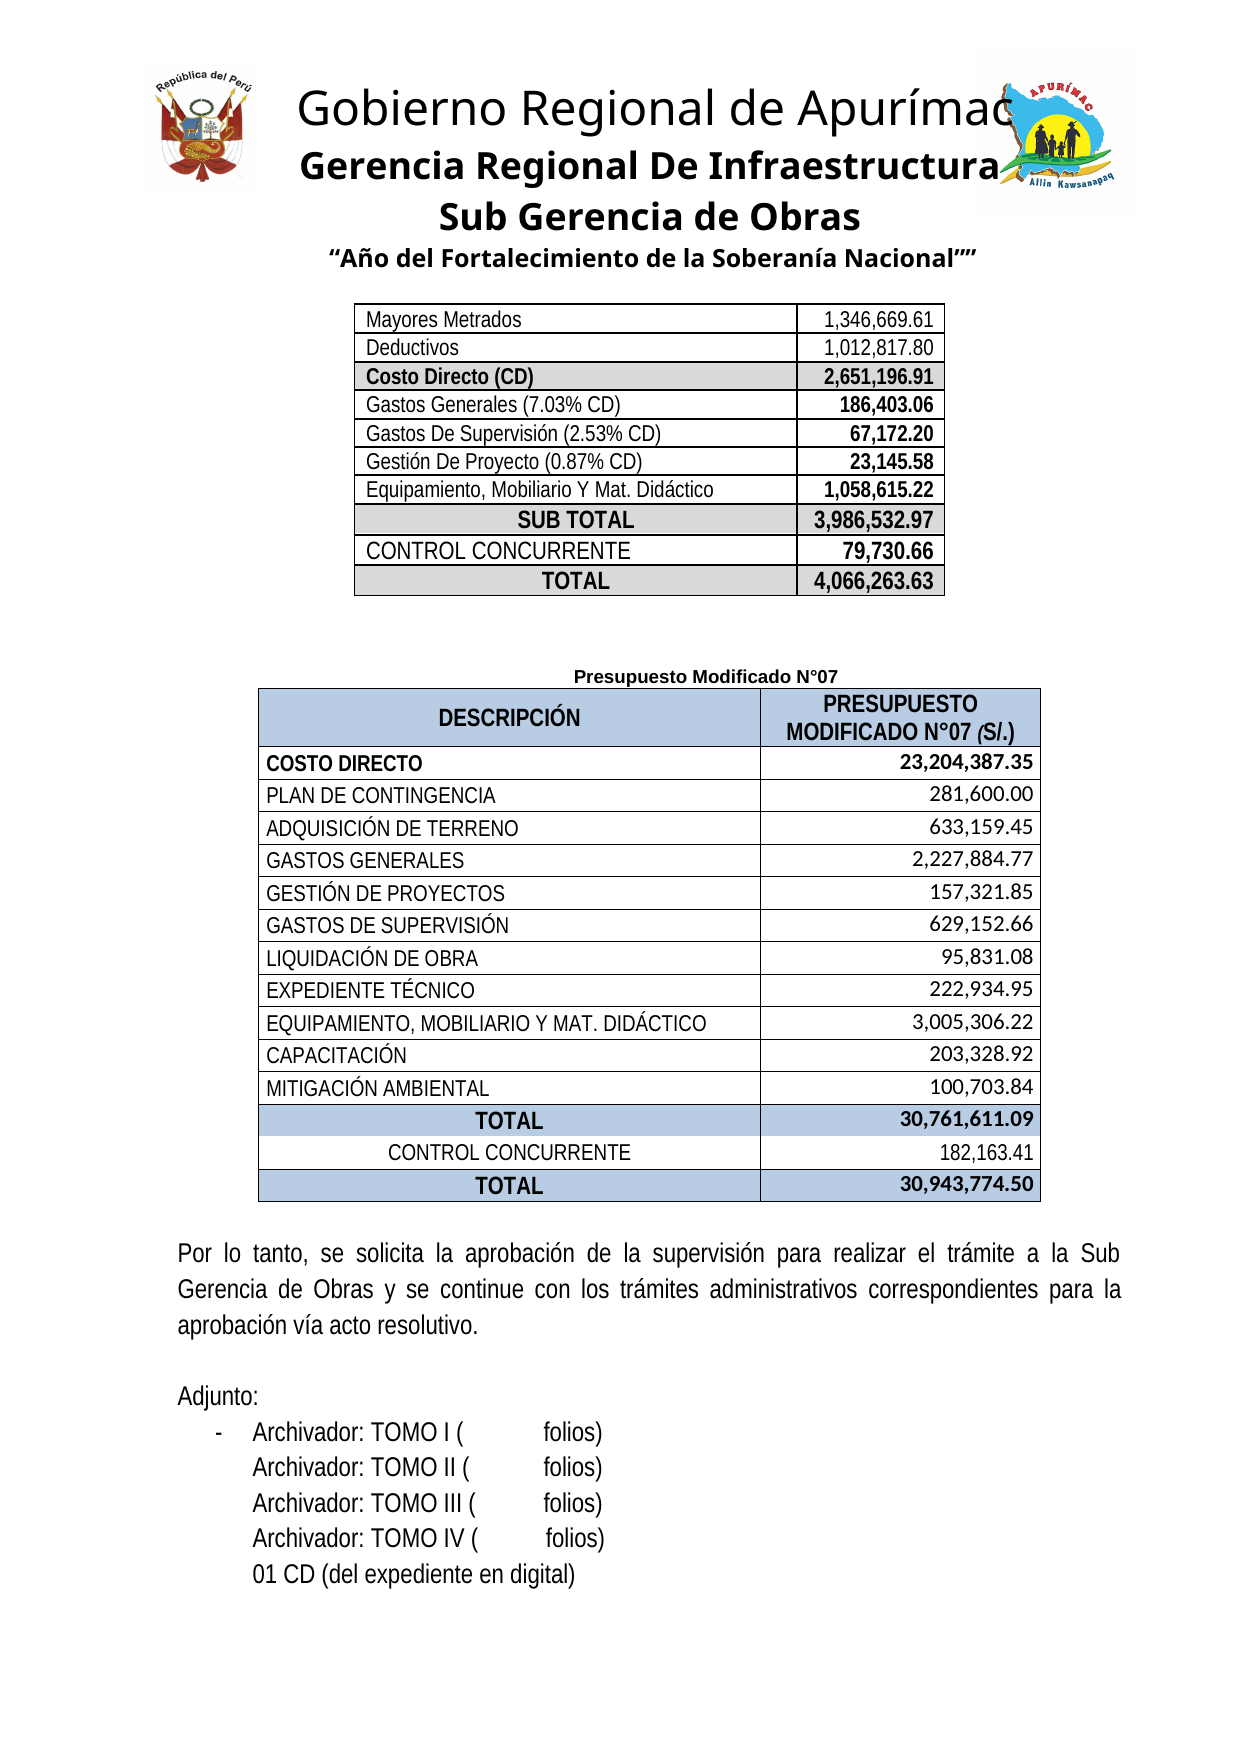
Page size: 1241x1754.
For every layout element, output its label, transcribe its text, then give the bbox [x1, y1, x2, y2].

picture [145, 63, 258, 192]
table_cell Gestión De Proyecto (0.87% CD) [355, 448, 796, 474]
table_cell 79,730.66 [798, 536, 944, 564]
table_cell GESTIÓN DE PROYECTOS [259, 877, 760, 908]
list Presupuesto Modificado N°07 [290, 666, 1122, 688]
list 01 CD (del expediente en digital) [252, 1558, 1122, 1589]
table_cell CONTROL CONCURRENTE [259, 1136, 760, 1168]
table_cell 157,321.85 [761, 877, 1040, 908]
table_cell 182,163.41 [761, 1136, 1040, 1168]
list Archivador: TOMO I ( folios) [215, 1416, 1122, 1447]
picture [975, 51, 1139, 219]
table_cell Costo Directo (CD) [355, 363, 796, 389]
table_cell PLAN DE CONTINGENCIA [259, 780, 760, 811]
table_cell COSTO DIRECTO [259, 747, 760, 778]
list Archivador: TOMO IV ( folios) [252, 1523, 1122, 1554]
table_cell 1,012,817.80 [798, 334, 944, 361]
table_cell 2,651,196.91 [798, 363, 944, 389]
table_cell TOTAL [259, 1105, 760, 1136]
table_cell 3,005,306.22 [761, 1007, 1040, 1038]
table_cell 281,600.00 [761, 780, 1040, 811]
table_cell 1,058,615.22 [798, 476, 944, 503]
table_cell 95,831.08 [761, 942, 1040, 973]
table_cell SUB TOTAL [355, 505, 796, 533]
table_cell 23,145.58 [798, 448, 944, 474]
table_cell 100,703.84 [761, 1072, 1040, 1103]
table_cell 1,346,669.61 [798, 305, 944, 332]
table_cell TOTAL [259, 1170, 760, 1201]
table_cell GASTOS GENERALES [259, 845, 760, 876]
table_cell 4,066,263.63 [798, 566, 944, 595]
table_cell 23,204,387.35 [761, 747, 1040, 778]
table_cell EXPEDIENTE TÉCNICO [259, 975, 760, 1006]
table_cell Gastos Generales (7.03% CD) [355, 391, 796, 417]
table_cell 67,172.20 [798, 420, 944, 446]
table_cell LIQUIDACIÓN DE OBRA [259, 942, 760, 973]
text Por lo tanto, se solicita la aprobación de la supervisión para realizar el trámite a la Sub Gerencia de Obras y se continue con los trámites administrativos correspondientes para la aprobación vía acto resolutivo. [177, 1238, 1122, 1340]
table_header DESCRIPCIÓN [259, 689, 760, 746]
picture [975, 102, 983, 110]
table_cell 30,943,774.50 [761, 1170, 1040, 1201]
table_cell EQUIPAMIENTO, MOBILIARIO Y MAT. DIDÁCTICO [259, 1007, 760, 1038]
table_cell Equipamiento, Mobiliario Y Mat. Didáctico [355, 476, 796, 503]
table_cell Gastos De Supervisión (2.53% CD) [355, 420, 796, 446]
table_cell 629,152.66 [761, 910, 1040, 941]
table_cell 186,403.06 [798, 391, 944, 417]
table_cell Mayores Metrados [355, 305, 796, 332]
table_cell CAPACITACIÓN [259, 1040, 760, 1071]
table_cell 2,227,884.77 [761, 845, 1040, 876]
table_cell 222,934.95 [761, 975, 1040, 1006]
text Adjunto: [177, 1380, 1122, 1411]
table_cell CONTROL CONCURRENTE [355, 536, 796, 564]
list Archivador: TOMO II ( folios) [252, 1451, 1122, 1482]
table_cell MITIGACIÓN AMBIENTAL [259, 1072, 760, 1103]
table_cell 633,159.45 [761, 812, 1040, 843]
picture [975, 112, 983, 122]
table_cell Deductivos [355, 334, 796, 361]
list Archivador: TOMO III ( folios) [252, 1487, 1122, 1518]
table_cell 30,761,611.09 [761, 1105, 1040, 1136]
table_cell 203,328.92 [761, 1040, 1040, 1071]
table_cell GASTOS DE SUPERVISIÓN [259, 910, 760, 941]
table_cell ADQUISICIÓN DE TERRENO [259, 812, 760, 843]
table_cell TOTAL [355, 566, 796, 595]
table_header PRESUPUESTO MODIFICADO N°07 (S/.) [761, 689, 1040, 746]
table_cell 3,986,532.97 [798, 505, 944, 533]
